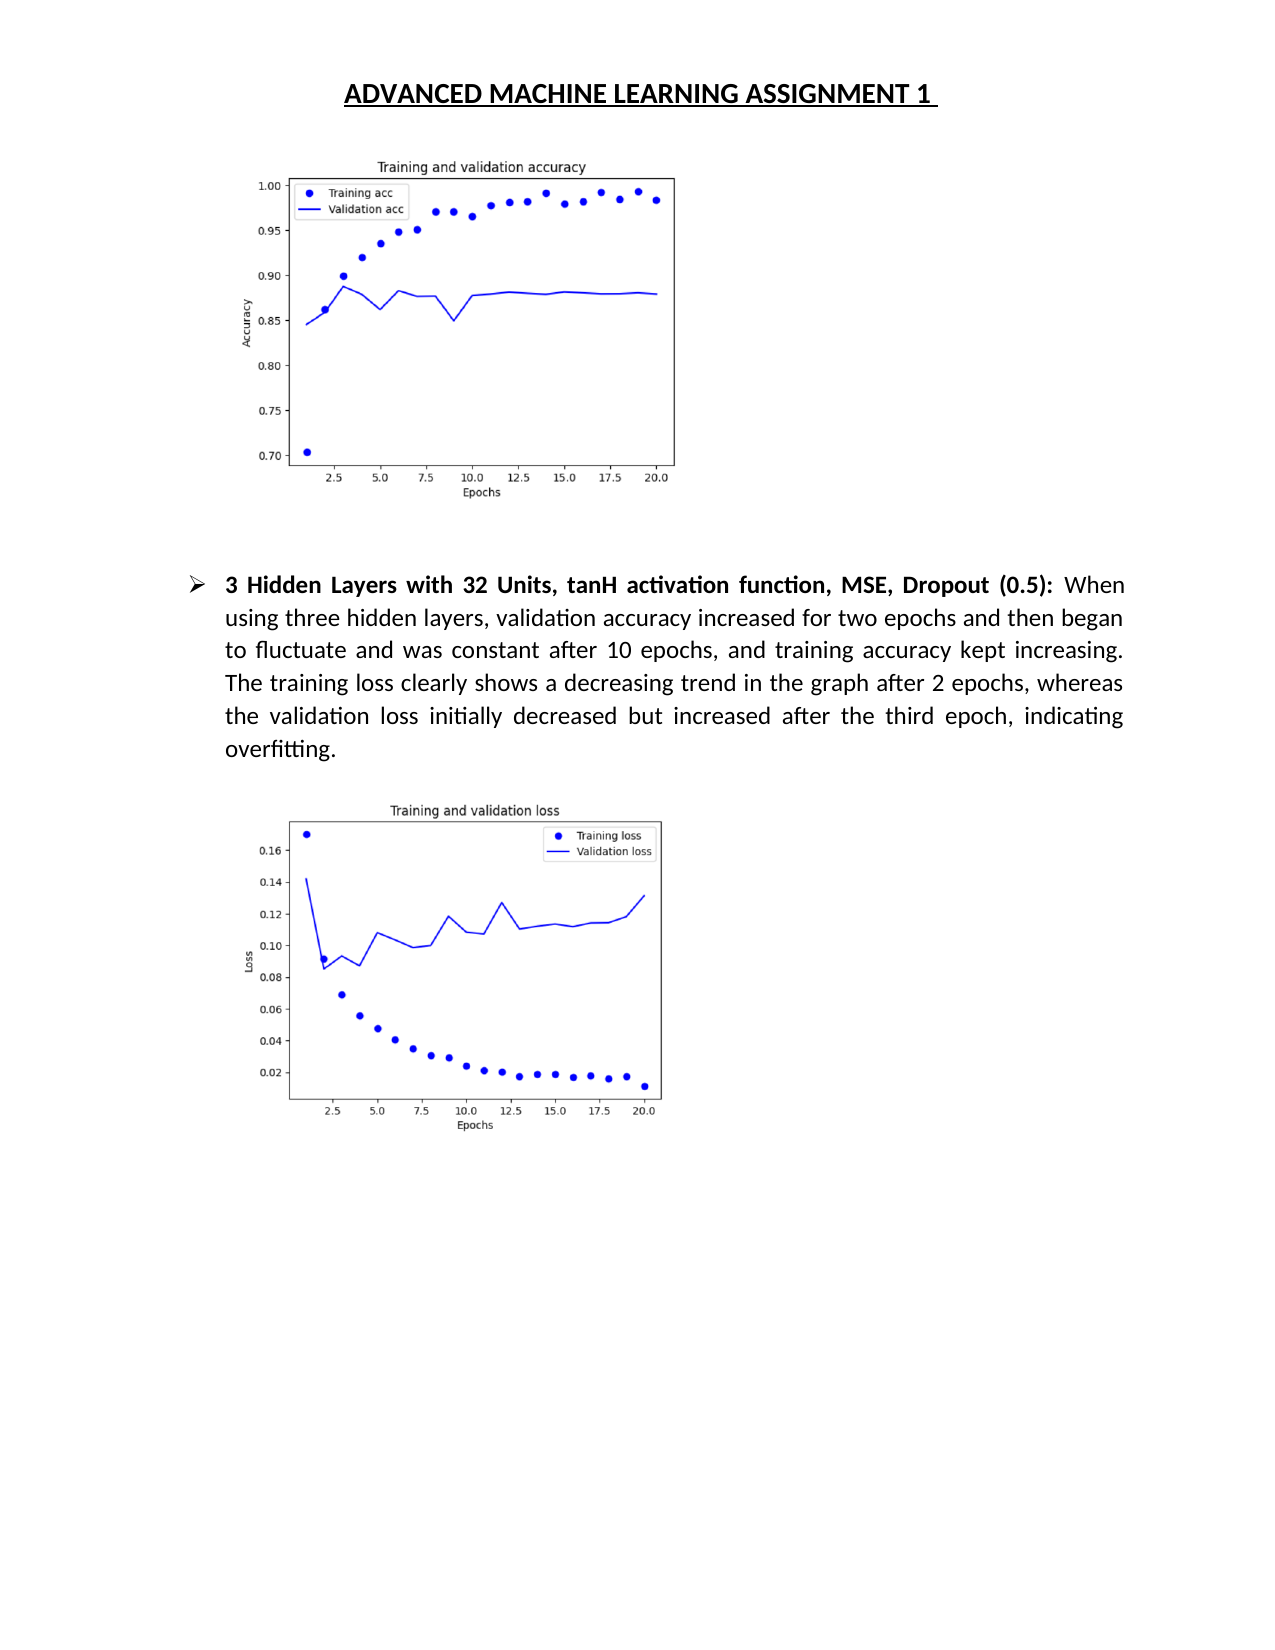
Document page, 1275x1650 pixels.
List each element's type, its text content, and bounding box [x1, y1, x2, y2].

list 3 Hidden Layers with 32 Units, tanH activation function, MSE, Dropout (0.5): When using three hidden layers, validation accuracy increased for two epochs and then began to fluctuate and was constant after 10 epochs, and training accuracy kept increasing. The training loss clearly shows a decreasing trend in the graph after 2 epochs, whereas the validation loss initially decreased but increased after the third epoch, indicating overfitting. [187, 569, 1125, 764]
picture [225, 799, 737, 1137]
picture [225, 158, 725, 501]
